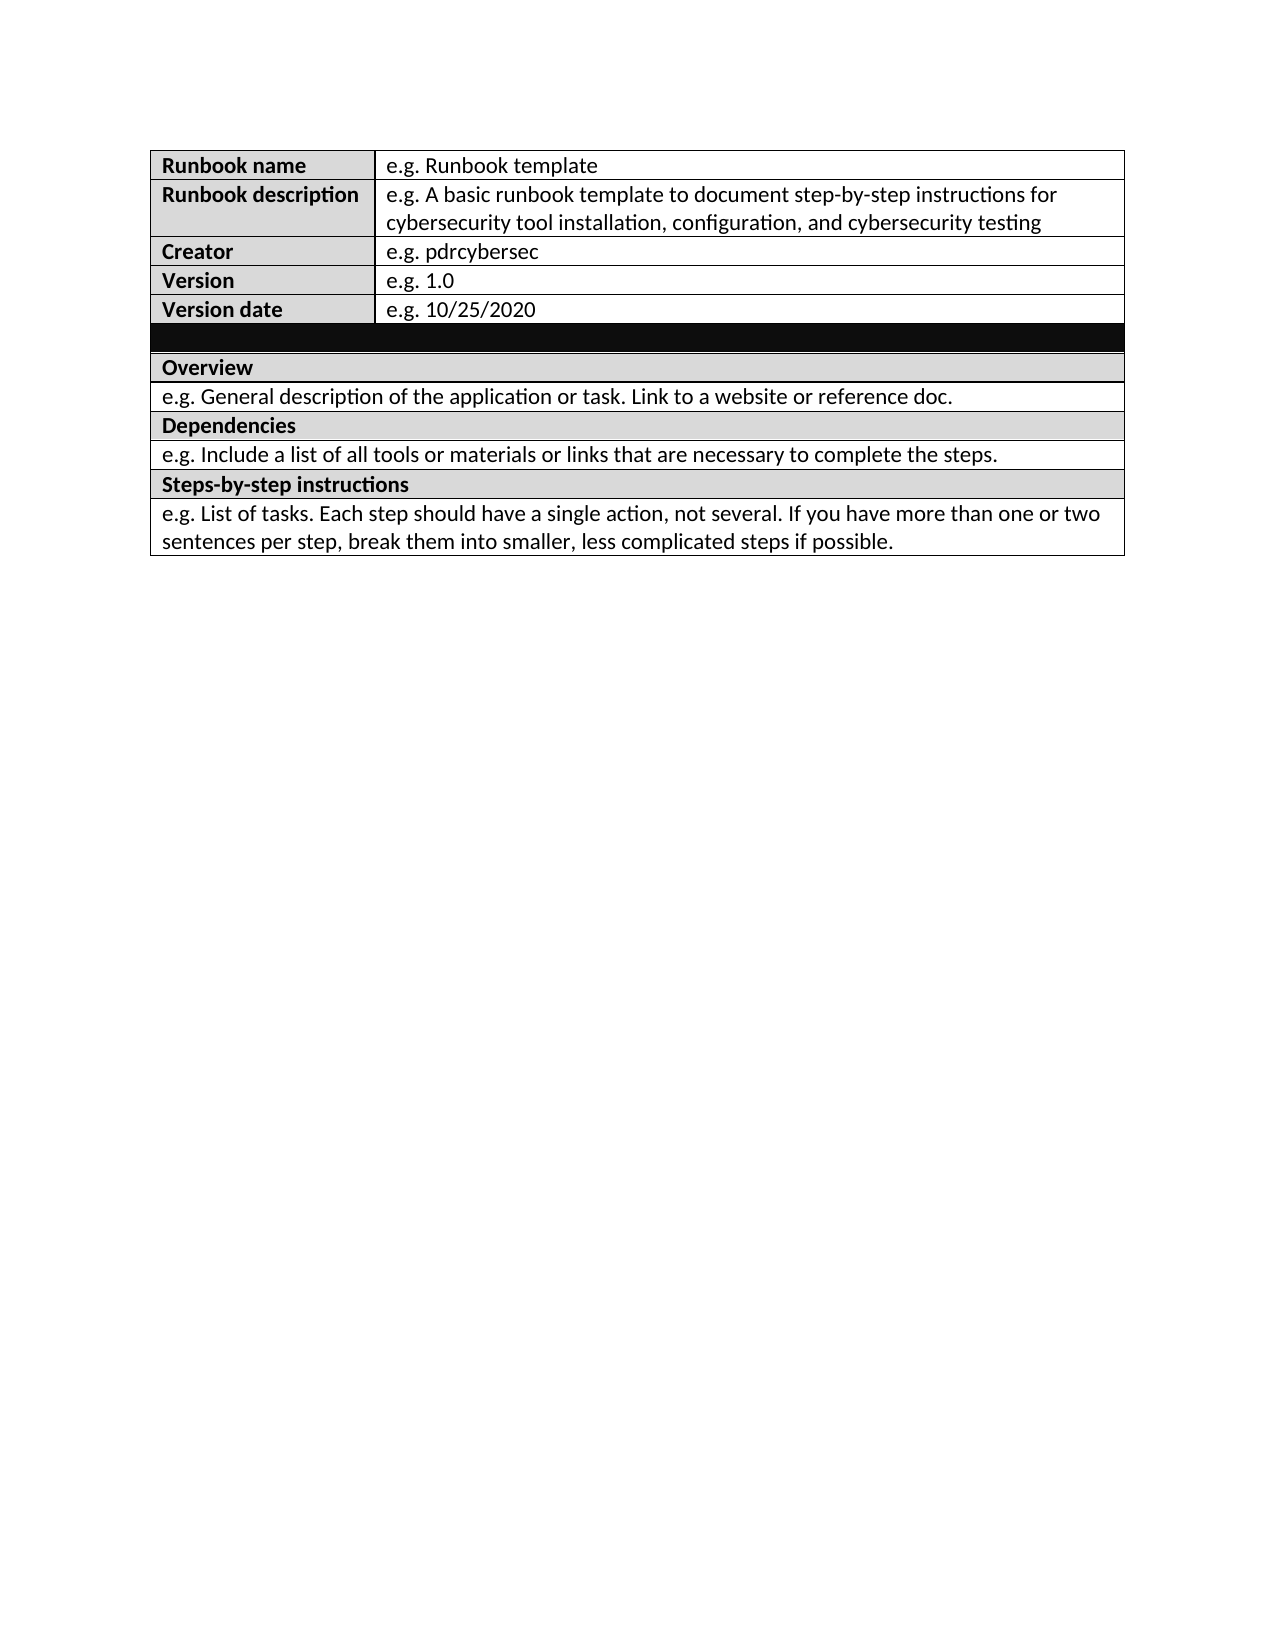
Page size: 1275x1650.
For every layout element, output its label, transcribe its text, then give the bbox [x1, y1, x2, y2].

table_cell e.g. List of tasks. Each step should have a single action, not several. If you have more than one or two sentences per step, break them into smaller, less complicated steps if possible. [151, 499, 1124, 555]
table_cell e.g. Include a list of all tools or materials or links that are necessary to complete the steps. [151, 441, 1124, 469]
table_cell e.g. 10/25/2020 [376, 295, 1124, 323]
table_cell e.g. A basic runbook template to document step-by-step instructions for cybersecurity tool installation, configuration, and cybersecurity testing [376, 180, 1124, 236]
table_header e.g. Runbook template [376, 151, 1124, 179]
table_cell e.g. General description of the application or task. Link to a website or reference doc. [151, 383, 1124, 411]
table_cell Creator [151, 237, 374, 265]
table_cell Version [151, 266, 374, 294]
table_header Runbook name [151, 151, 374, 179]
table_cell Version date [151, 295, 374, 323]
table_cell Dependencies [151, 412, 1124, 439]
table_cell Steps-by-step instructions [151, 470, 1124, 498]
table_cell [151, 324, 1124, 352]
table_cell Runbook description [151, 180, 374, 236]
table_cell e.g. 1.0 [376, 266, 1124, 294]
table_cell e.g. pdrcybersec [376, 237, 1124, 265]
table_cell Overview [151, 354, 1124, 381]
